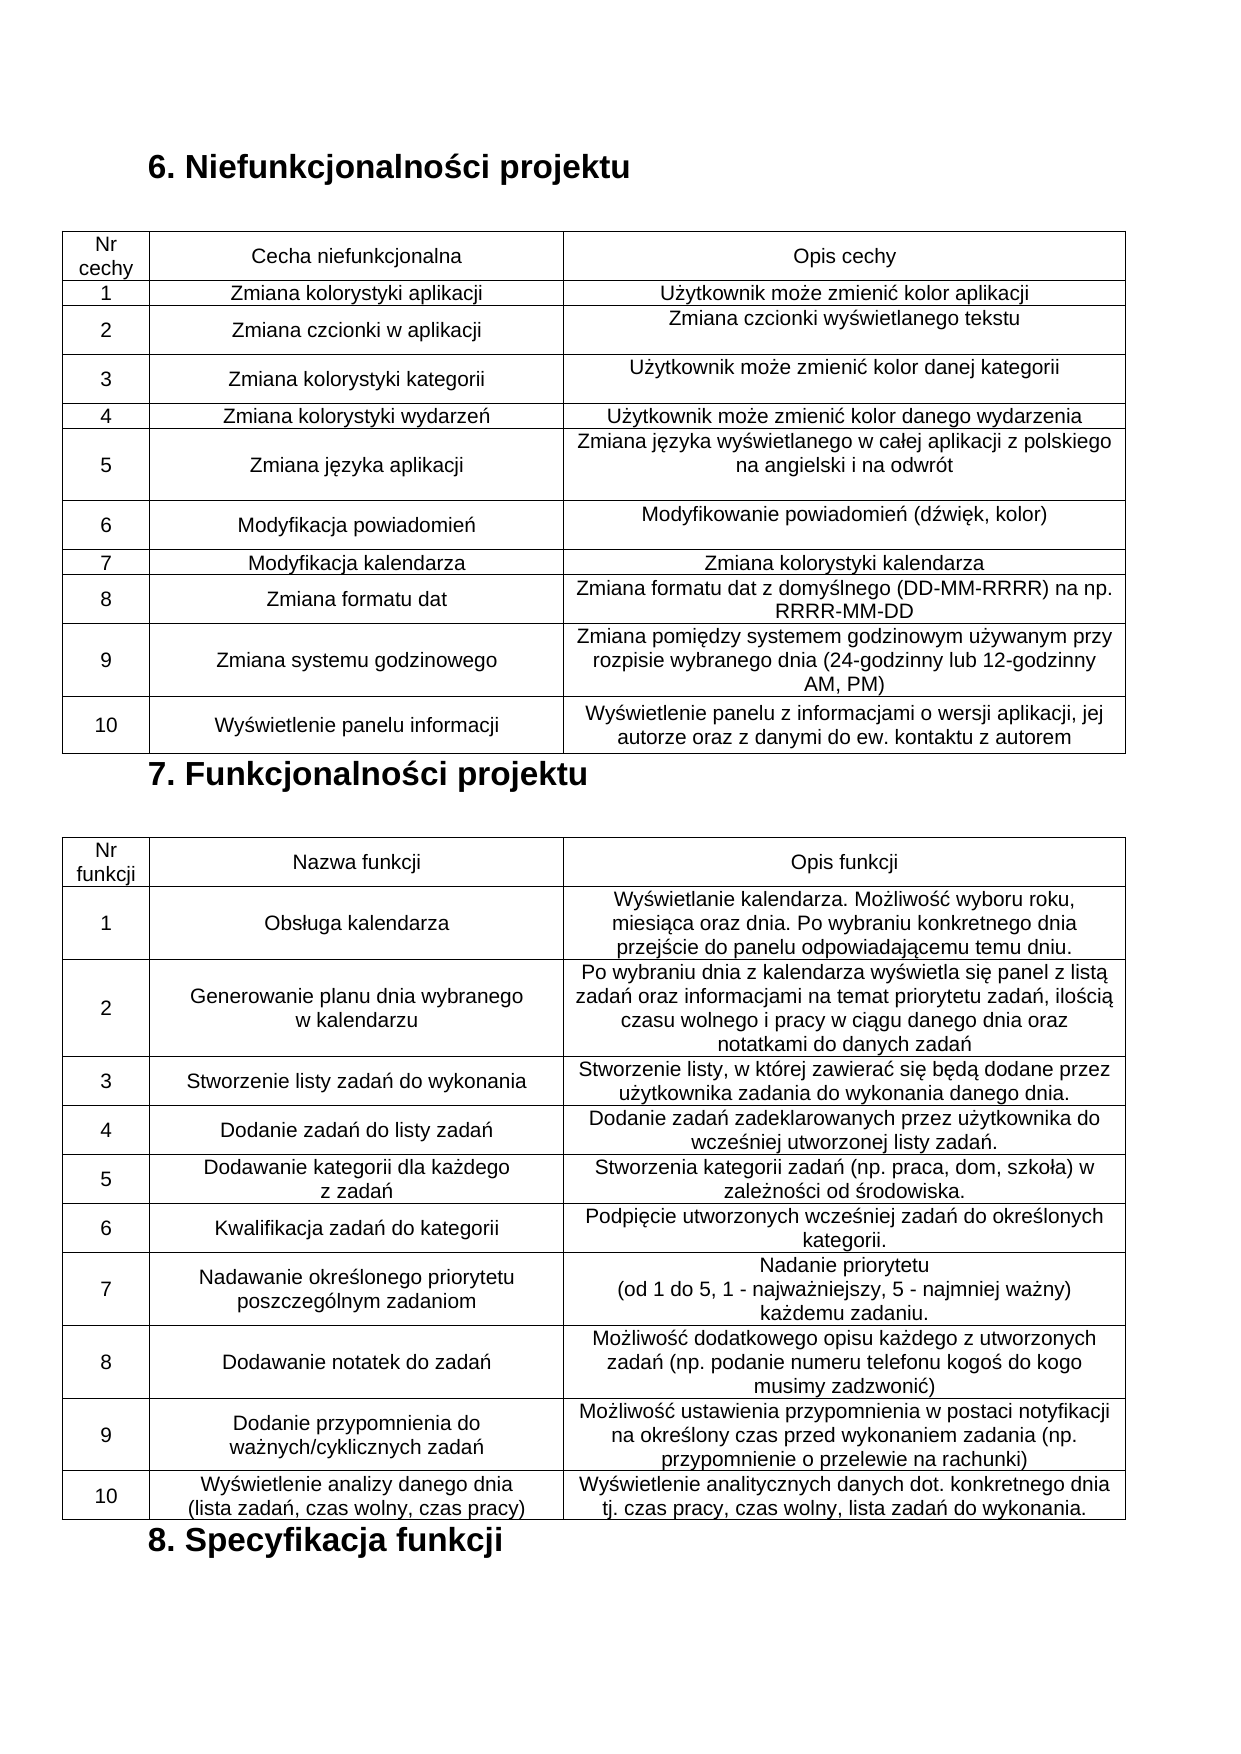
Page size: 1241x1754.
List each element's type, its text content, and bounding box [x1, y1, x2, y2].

table_cell Wyświetlenie analizy danego dnia (lista zadań, czas wolny, czas pracy) [150, 1471, 563, 1519]
table_cell Po wybraniu dnia z kalendarza wyświetla się panel z listą zadań oraz informacjami na temat priorytetu zadań, ilością czasu wolnego i pracy w ciągu danego dnia oraz notatkami do danych zadań [564, 960, 1125, 1056]
table_cell 5 [63, 429, 149, 500]
table_cell 1 [63, 281, 149, 304]
table_cell Nadawanie określonego priorytetu poszczególnym zadaniom [150, 1253, 563, 1324]
table_cell Zmiana czcionki w aplikacji [150, 306, 563, 353]
table_cell Zmiana języka wyświetlanego w całej aplikacji z polskiego na angielski i na odwrót [564, 429, 1125, 500]
table_cell 7 [63, 1253, 149, 1324]
table_cell 9 [63, 1399, 149, 1470]
table_cell Stworzenia kategorii zadań (np. praca, dom, szkoła) w zależności od środowiska. [564, 1155, 1125, 1203]
table_cell 9 [63, 624, 149, 696]
table_cell Dodanie zadań zadeklarowanych przez użytkownika do wcześniej utworzonej listy zadań. [564, 1106, 1125, 1154]
table_cell 4 [63, 1106, 149, 1154]
table_cell Zmiana kolorystyki kategorii [150, 355, 563, 402]
table_cell Wyświetlenie analitycznych danych dot. konkretnego dnia tj. czas pracy, czas wolny, lista zadań do wykonania. [564, 1471, 1125, 1519]
table_cell Wyświetlanie kalendarza. Możliwość wyboru roku, miesiąca oraz dnia. Po wybraniu konkretnego dnia przejście do panelu odpowiadającemu temu dniu. [564, 887, 1125, 959]
table_cell Nadanie priorytetu (od 1 do 5, 1 - najważniejszy, 5 - najmniej ważny) każdemu zadaniu. [564, 1253, 1125, 1324]
table_cell 2 [63, 306, 149, 353]
table_cell Użytkownik może zmienić kolor danej kategorii [564, 355, 1125, 402]
table_cell 1 [63, 887, 149, 959]
table_cell Zmiana kolorystyki aplikacji [150, 281, 563, 304]
table_cell Zmiana systemu godzinowego [150, 624, 563, 696]
table_cell 10 [63, 1471, 149, 1519]
table_cell Użytkownik może zmienić kolor danego wydarzenia [564, 404, 1125, 427]
table_header Nazwa funkcji [150, 838, 563, 886]
table_cell Zmiana języka aplikacji [150, 429, 563, 500]
table_cell Modyfikacja kalendarza [150, 550, 563, 574]
text 8. Specyfikacja funkcji [148, 1520, 1093, 1559]
table_cell 6 [63, 1204, 149, 1252]
table_cell 5 [63, 1155, 149, 1203]
table_cell Dodanie zadań do listy zadań [150, 1106, 563, 1154]
table_cell 7 [63, 550, 149, 574]
table_header Opis funkcji [564, 838, 1125, 886]
table_cell Zmiana kolorystyki kalendarza [564, 550, 1125, 574]
table_cell 4 [63, 404, 149, 427]
table_cell Podpięcie utworzonych wcześniej zadań do określonych kategorii. [564, 1204, 1125, 1252]
table_cell Modyfikacja powiadomień [150, 501, 563, 549]
table_cell Modyfikowanie powiadomień (dźwięk, kolor) [564, 501, 1125, 549]
table_cell Zmiana pomiędzy systemem godzinowym używanym przy rozpisie wybranego dnia (24-godzinny lub 12-godzinny AM, PM) [564, 624, 1125, 696]
table_cell Dodawanie notatek do zadań [150, 1326, 563, 1397]
table_cell Stworzenie listy zadań do wykonania [150, 1057, 563, 1105]
table_cell Generowanie planu dnia wybranego w kalendarzu [150, 960, 563, 1056]
text 6. Niefunkcjonalności projektu [148, 148, 1093, 186]
table_cell Możliwość dodatkowego opisu każdego z utworzonych zadań (np. podanie numeru telefonu kogoś do kogo musimy zadzwonić) [564, 1326, 1125, 1397]
table_cell Wyświetlenie panelu z informacjami o wersji aplikacji, jej autorze oraz z danymi do ew. kontaktu z autorem [564, 697, 1125, 753]
table_cell Zmiana kolorystyki wydarzeń [150, 404, 563, 427]
table_cell 2 [63, 960, 149, 1056]
table_cell Zmiana formatu dat [150, 575, 563, 623]
table_cell Wyświetlenie panelu informacji [150, 697, 563, 753]
table_header Nr funkcji [63, 838, 149, 886]
table_cell 3 [63, 1057, 149, 1105]
table_cell Użytkownik może zmienić kolor aplikacji [564, 281, 1125, 304]
table_cell Zmiana formatu dat z domyślnego (DD-MM-RRRR) na np. RRRR-MM-DD [564, 575, 1125, 623]
table_cell 6 [63, 501, 149, 549]
table_cell Kwalifikacja zadań do kategorii [150, 1204, 563, 1252]
table_cell Dodanie przypomnienia do ważnych/cyklicznych zadań [150, 1399, 563, 1470]
table_header Cecha niefunkcjonalna [150, 232, 563, 279]
table_cell 3 [63, 355, 149, 402]
table_cell Dodawanie kategorii dla każdego z zadań [150, 1155, 563, 1203]
table_cell 10 [63, 697, 149, 753]
table_cell 8 [63, 575, 149, 623]
table_cell Możliwość ustawienia przypomnienia w postaci notyfikacji na określony czas przed wykonaniem zadania (np. przypomnienie o przelewie na rachunki) [564, 1399, 1125, 1470]
table_cell Zmiana czcionki wyświetlanego tekstu [564, 306, 1125, 353]
table_cell Obsługa kalendarza [150, 887, 563, 959]
text 7. Funkcjonalności projektu [148, 754, 1093, 793]
table_cell 8 [63, 1326, 149, 1397]
table_header Nr cechy [63, 232, 149, 279]
table_cell Stworzenie listy, w której zawierać się będą dodane przez użytkownika zadania do wykonania danego dnia. [564, 1057, 1125, 1105]
table_header Opis cechy [564, 232, 1125, 279]
